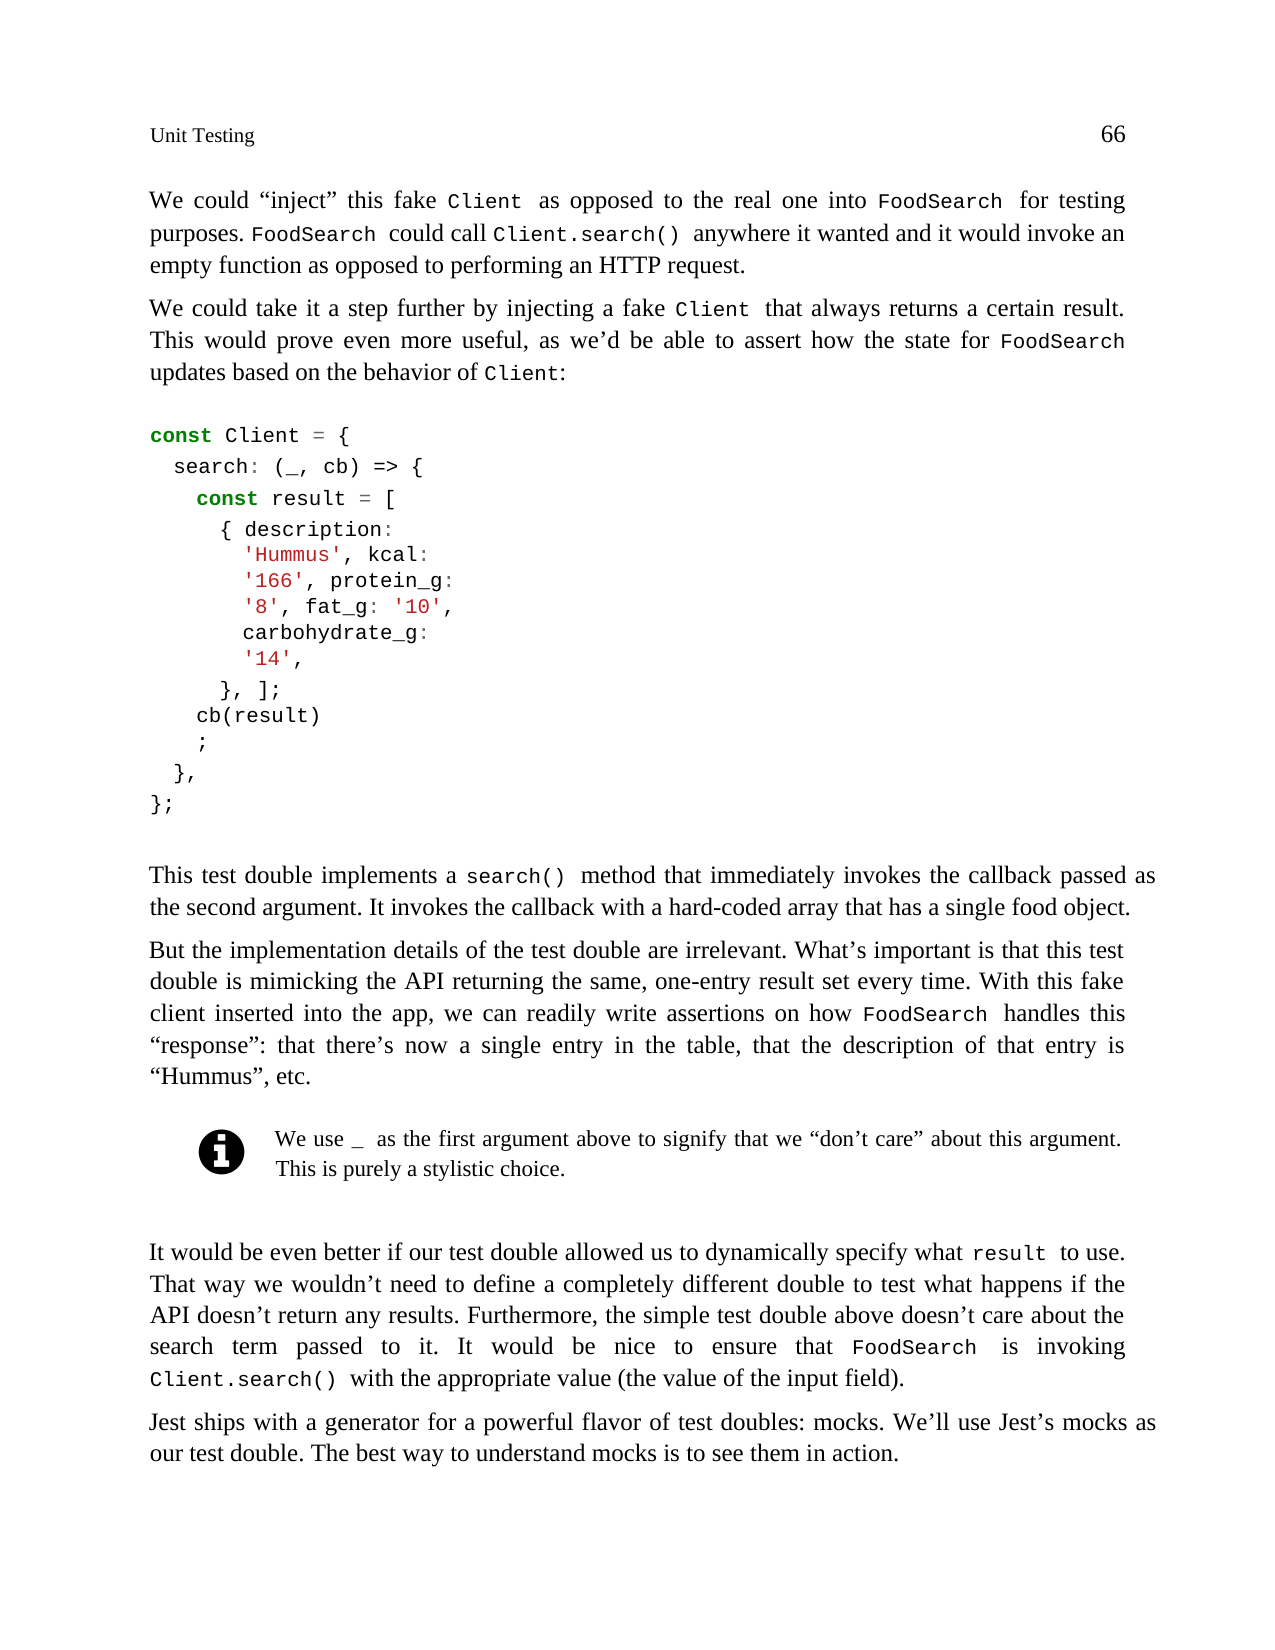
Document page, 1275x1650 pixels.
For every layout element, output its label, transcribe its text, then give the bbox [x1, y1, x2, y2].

text It would be even better if our test double allowed us to dynamically specify what result to use. That way we wouldn’t need to define a completely different double to test what happens if the API doesn’t return any results. Furthermore, the simple test double above doesn’t care about the search term passed to it. It would be nice to ensure that FoodSearch is invoking Client.search() with the appropriate value (the value of the input field). [148, 1237, 1126, 1393]
text const Client = { [150, 425, 1238, 449]
picture [192, 1122, 252, 1182]
text { description: 'Hummus', kcal: '166', protein_g: '8', fat_g: '10', carbohydrate_g: '14', [219, 518, 497, 672]
text We could “inject” this fake Client as opposed to the real one into FoodSearch for testing purposes. FoodSearch could call Client.search() anywhere it wanted and it would invoke an empty function as opposed to performing an HTTP request. [148, 186, 1125, 278]
text But the implementation details of the test double are irrelevant. What’s important is that this test double is mimicking the API returning the same, one-entry result set every time. With this fake client inserted into the app, we can readily write assertions on how FoodSearch handles this “response”: that there’s now a single entry in the table, that the description of that entry is “Hummus”, etc. [148, 935, 1126, 1090]
text Jest ships with a generator for a powerful flavor of test doubles: mocks. We’ll use Jest’s mocks as our test double. The best way to understand mocks is to see them in action. [148, 1407, 1159, 1467]
text }; [150, 793, 1238, 817]
text }, ]; cb(result); [196, 679, 323, 755]
text This test double implements a search() method that immediately invokes the callback passed as the second argument. It invokes the callback with a hard-coded array that has a single food object. [148, 860, 1156, 921]
text }, [173, 762, 1238, 786]
text const result = [ [196, 487, 1238, 511]
text We could take it a step further by injecting a fake Client that always returns a certain result. This would prove even more useful, as we’d be able to assert how the state for FoodSearch updates based on the behavior of Client: [148, 293, 1125, 386]
text search: (_, cb) => { [173, 456, 1238, 480]
text We use _ as the first argument above to signify that we “don’t care” about this argument. This is purely a stylistic choice. [274, 1125, 1122, 1182]
